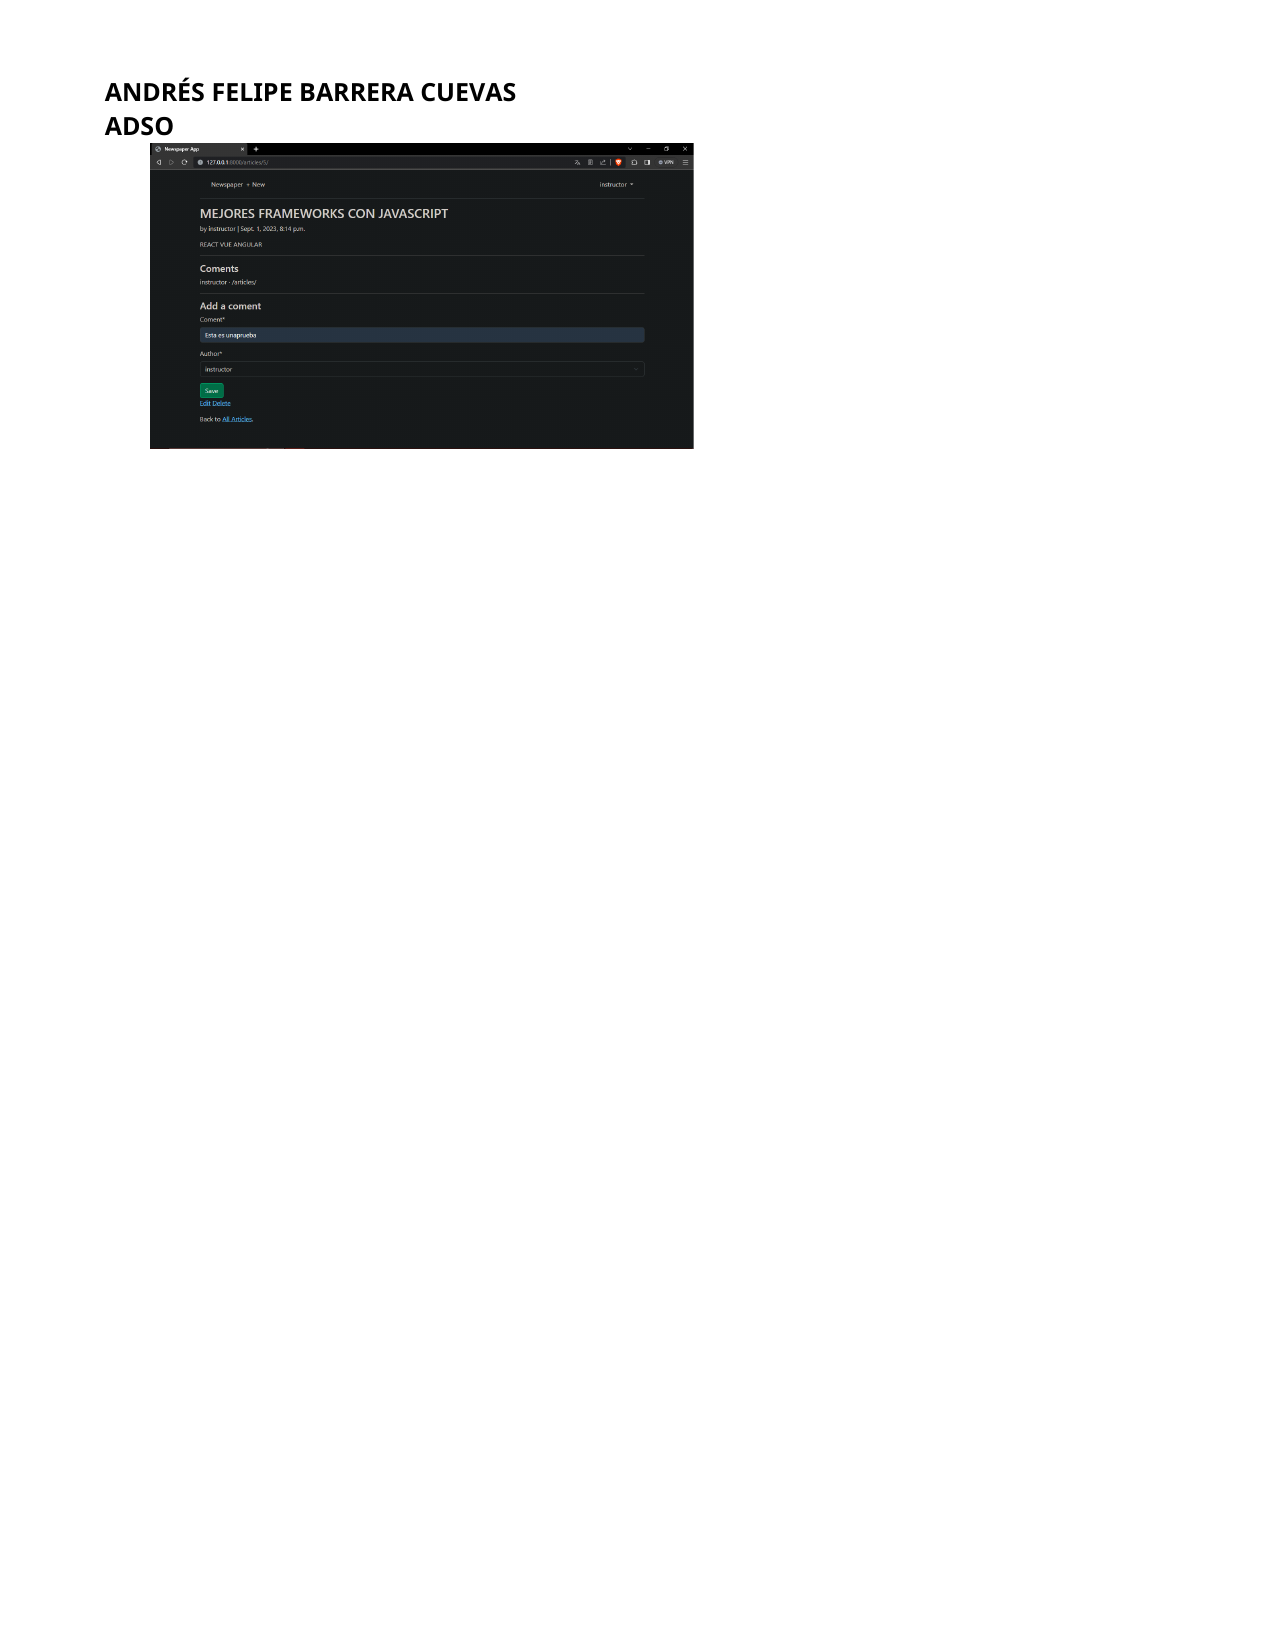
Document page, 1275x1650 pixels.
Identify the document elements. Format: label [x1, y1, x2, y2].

picture [150, 143, 694, 449]
